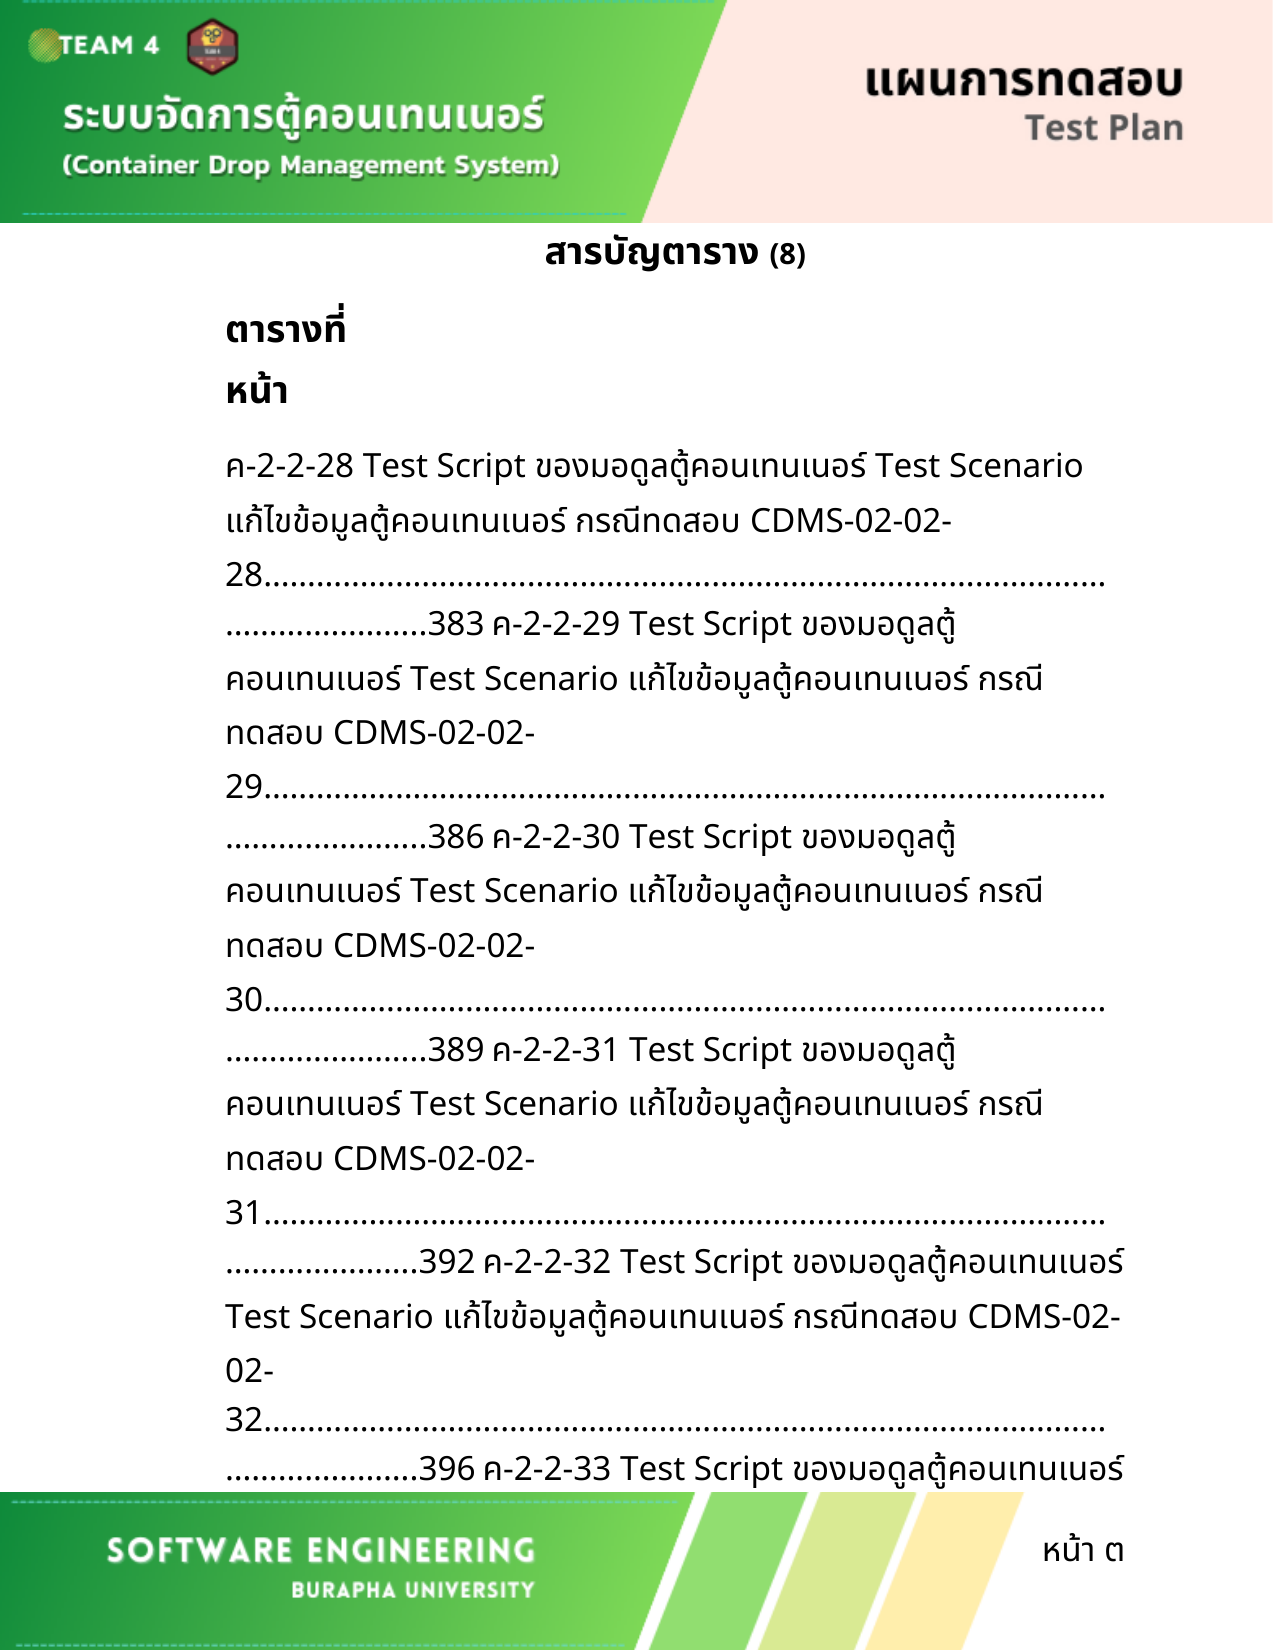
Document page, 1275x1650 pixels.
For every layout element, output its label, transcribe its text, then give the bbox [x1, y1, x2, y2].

picture [0, 0, 1273, 223]
text สารบัญตาราง (8) [225, 225, 1125, 282]
picture [0, 1492, 1275, 1650]
text ตารางที่ หน้า [225, 303, 1125, 421]
